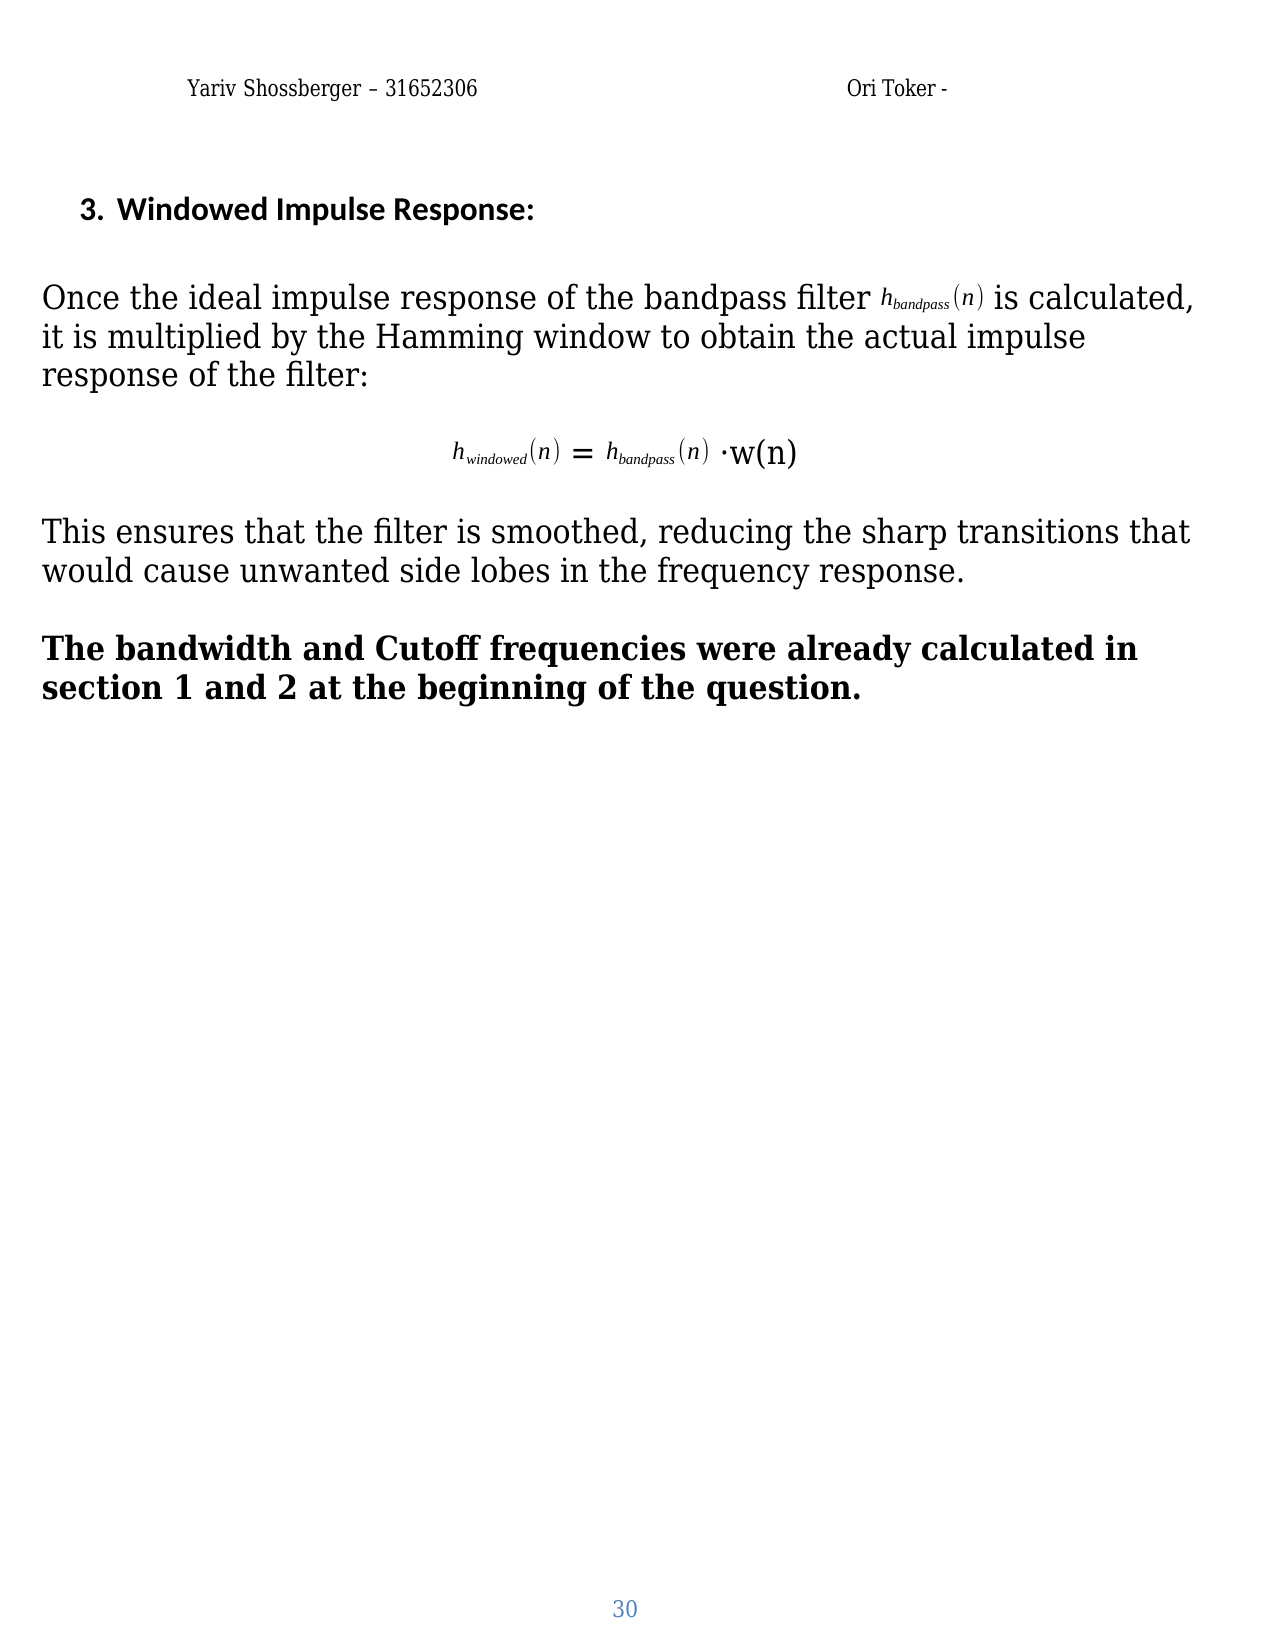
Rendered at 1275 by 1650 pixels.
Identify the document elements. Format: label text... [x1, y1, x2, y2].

list Windowed Impulse Response: [79, 188, 1208, 228]
text = ⋅w(n) [42, 434, 1208, 474]
text This ensures that the filter is smoothed, reducing the sharp transitions that would cause unwanted side lobes in the frequency response. [42, 512, 1208, 590]
text The bandwidth and Cutoff frequencies were already calculated in section 1 and 2 at the beginning of the question. [42, 629, 1208, 707]
text Once the ideal impulse response of the bandpass filter is calculated, it is multiplied by the Hamming window to obtain the actual impulse response of the filter: [42, 278, 1208, 395]
